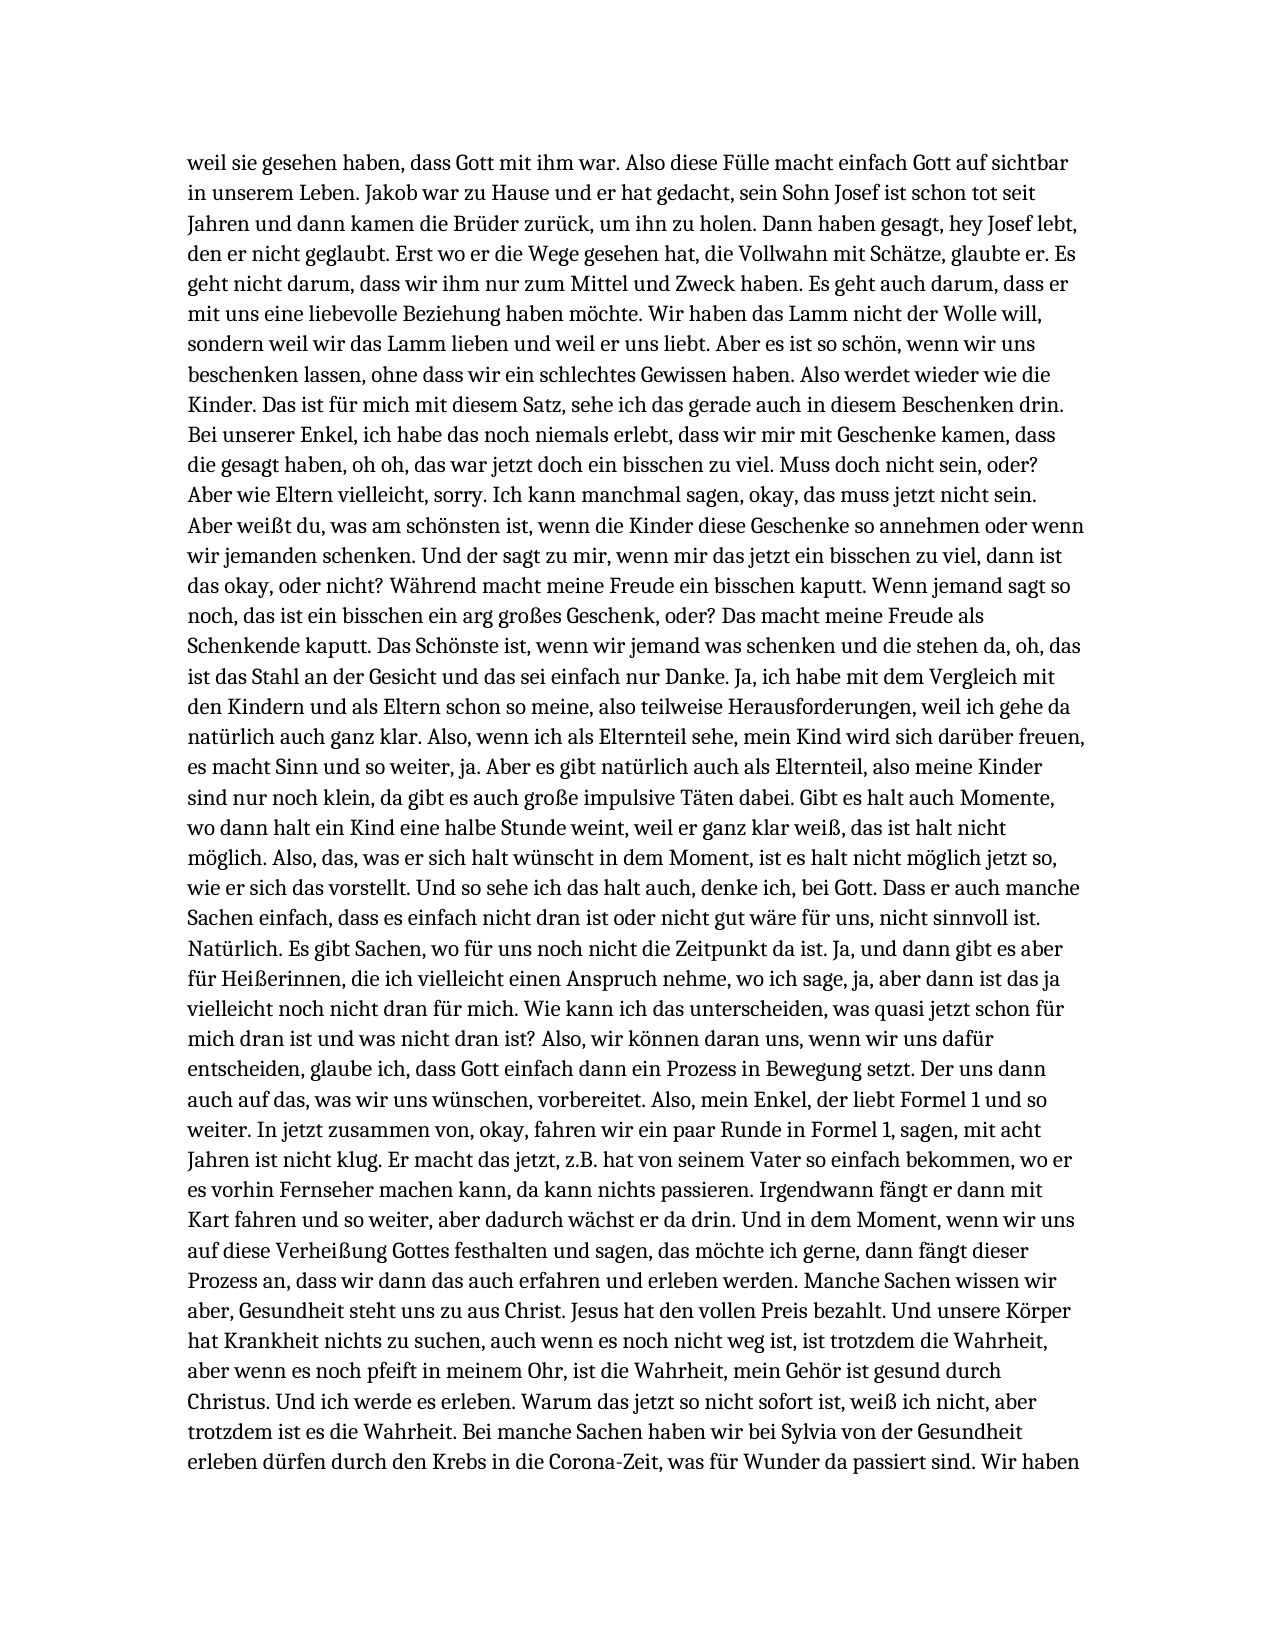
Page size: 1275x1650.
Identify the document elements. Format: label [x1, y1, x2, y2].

text [187, 150, 1087, 1475]
